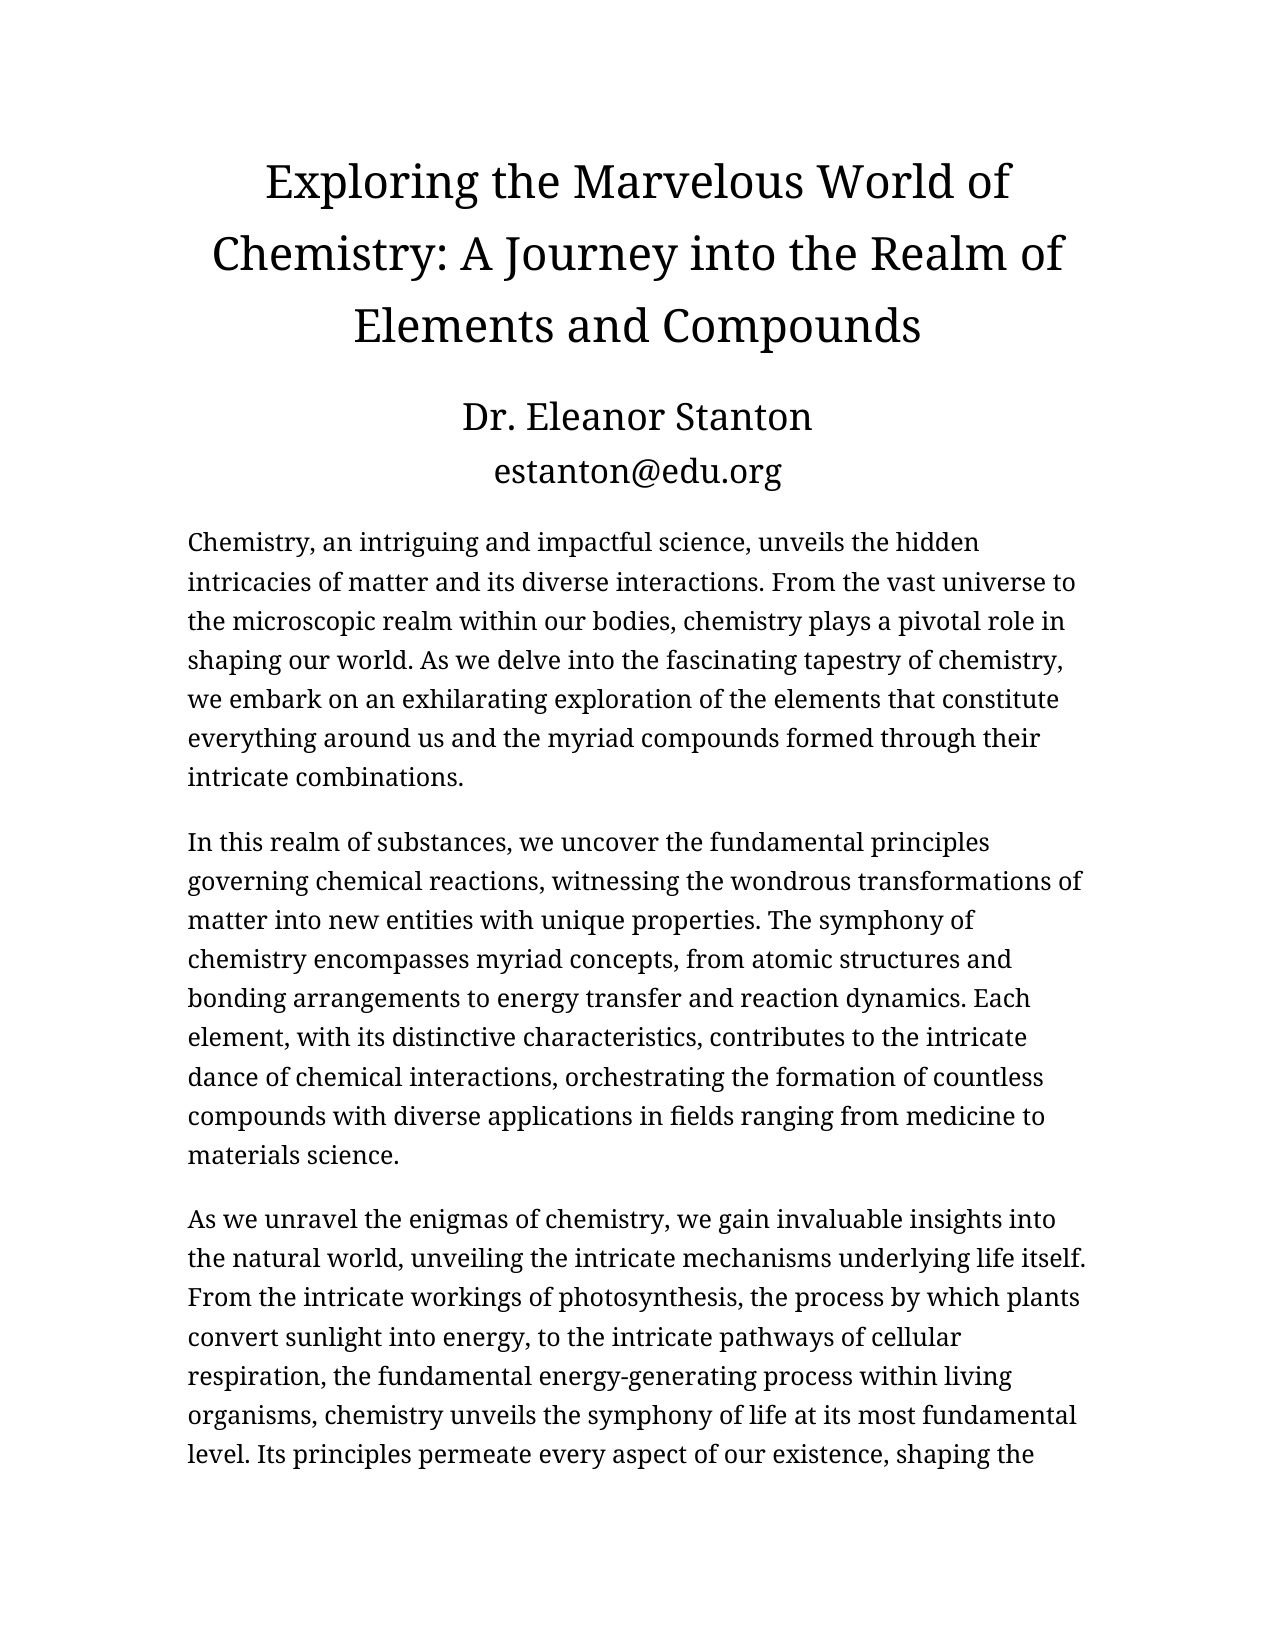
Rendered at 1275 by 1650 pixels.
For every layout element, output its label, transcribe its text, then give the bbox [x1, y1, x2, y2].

text Dr. Eleanor Stanton estanton@edu.org [187, 390, 1087, 493]
text Chemistry, an intriguing and impactful science, unveils the hidden intricacies of matter and its diverse interactions. From the vast universe to the microscopic realm within our bodies, chemistry plays a pivotal role in shaping our world. As we delve into the fascinating tapestry of chemistry, we embark on an exhilarating exploration of the elements that constitute everything around us and the myriad compounds formed through their intricate combinations. [187, 525, 1087, 794]
text In this realm of substances, we uncover the fundamental principles governing chemical reactions, witnessing the wondrous transformations of matter into new entities with unique properties. The symphony of chemistry encompasses myriad concepts, from atomic structures and bonding arrangements to energy transfer and reaction dynamics. Each element, with its distinctive characteristics, contributes to the intricate dance of chemical interactions, orchestrating the formation of countless compounds with diverse applications in fields ranging from medicine to materials science. [187, 824, 1087, 1172]
text Exploring the Marvelous World of Chemistry: A Journey into the Realm of Elements and Compounds [187, 150, 1087, 356]
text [187, 1202, 1087, 1471]
